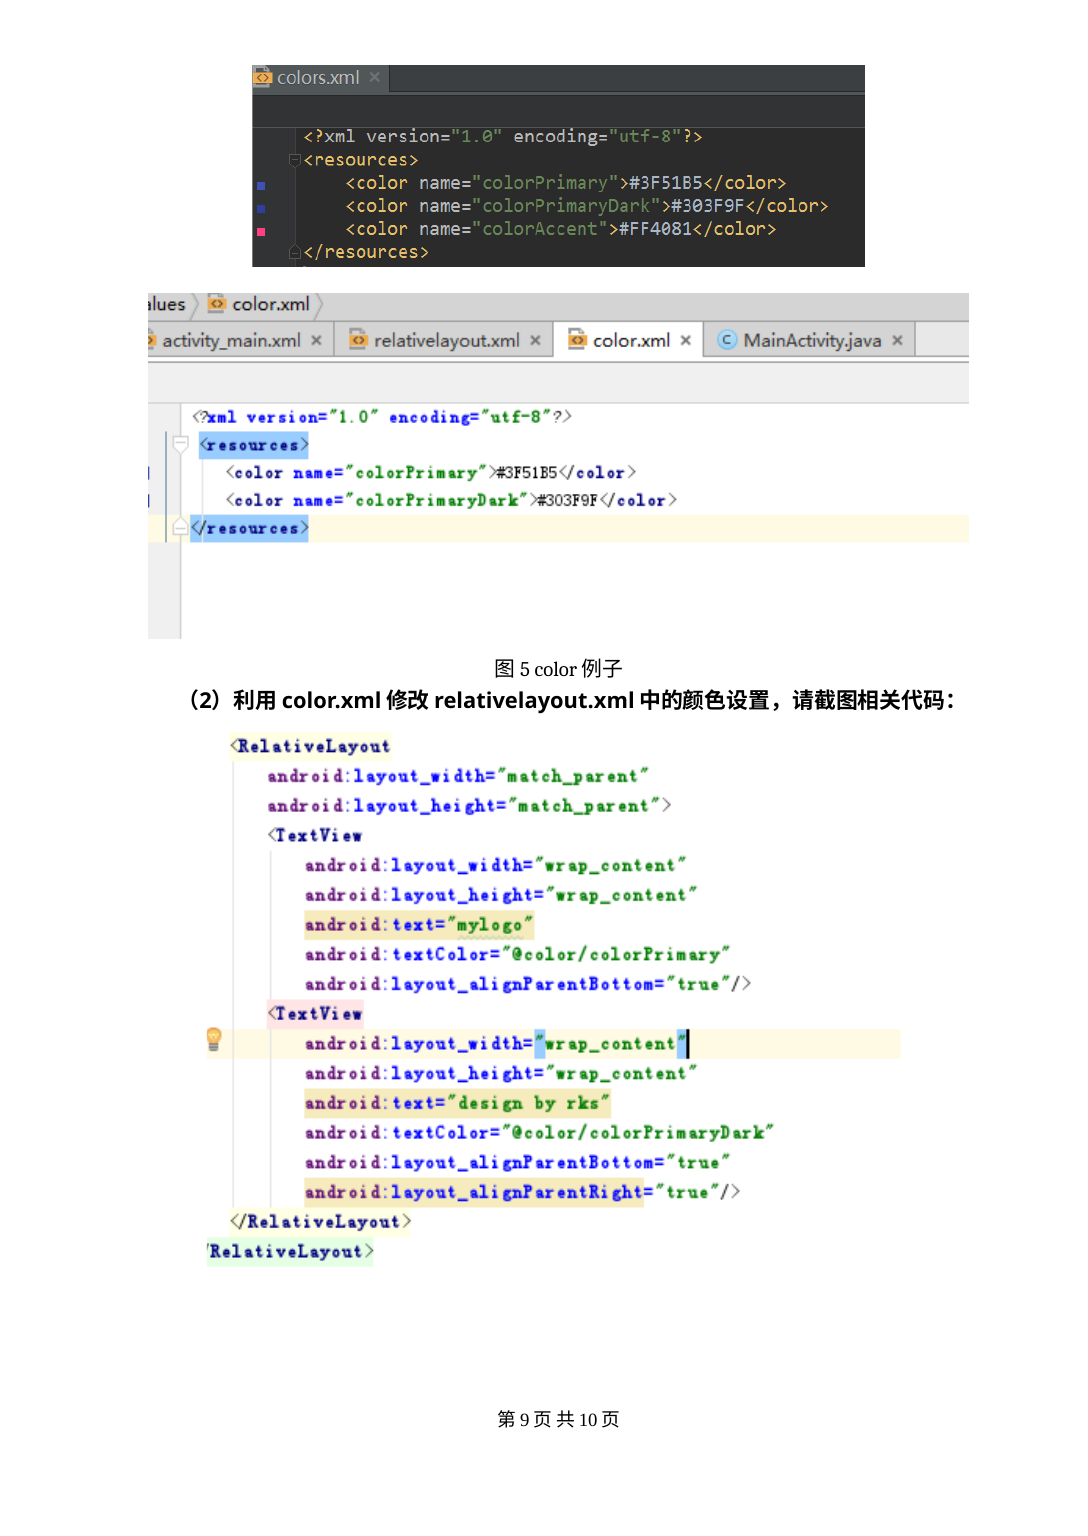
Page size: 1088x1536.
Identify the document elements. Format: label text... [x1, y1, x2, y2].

picture [206, 715, 901, 1336]
picture [252, 65, 865, 267]
text 图 5 color例子 [148, 651, 969, 683]
text 利用color.xml修改relativelayout.xml中的颜色设置，请截图相关代码： [177, 683, 969, 716]
picture [148, 293, 969, 639]
